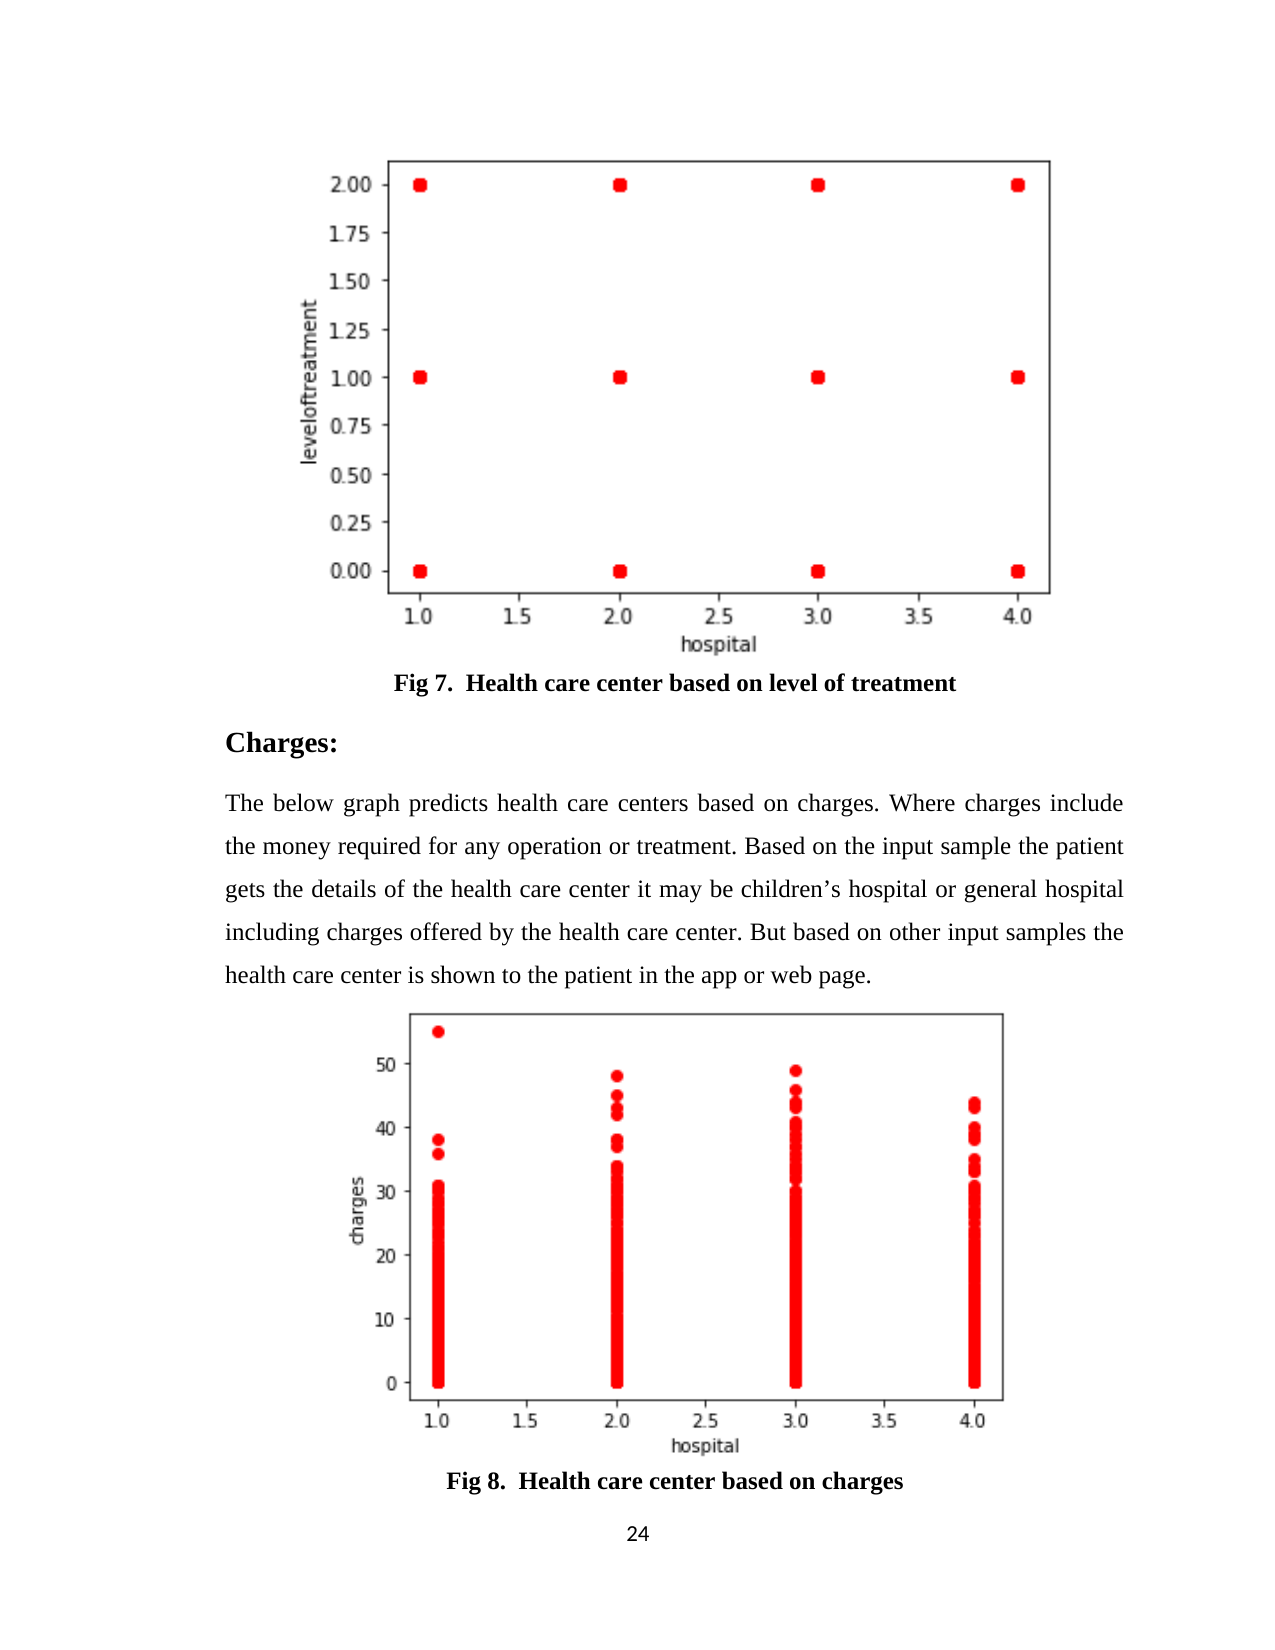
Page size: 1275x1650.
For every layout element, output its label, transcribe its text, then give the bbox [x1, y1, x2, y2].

text Fig 7. Health care center based on level of treatment [225, 668, 1125, 697]
text Fig 8. Health care center based on charges [225, 1466, 1125, 1495]
text Charges: [225, 726, 1125, 759]
text The below graph predicts health care centers based on charges. Where charges include the money required for any operation or treatment. Based on the input sample the patient gets the details of the health care center it may be children’s hospital or general hospital including charges offered by the health care center. But based on other input samples the health care center is shown to the patient in the app or web page. [225, 788, 1125, 989]
picture [287, 150, 1063, 668]
picture [337, 1003, 1013, 1467]
